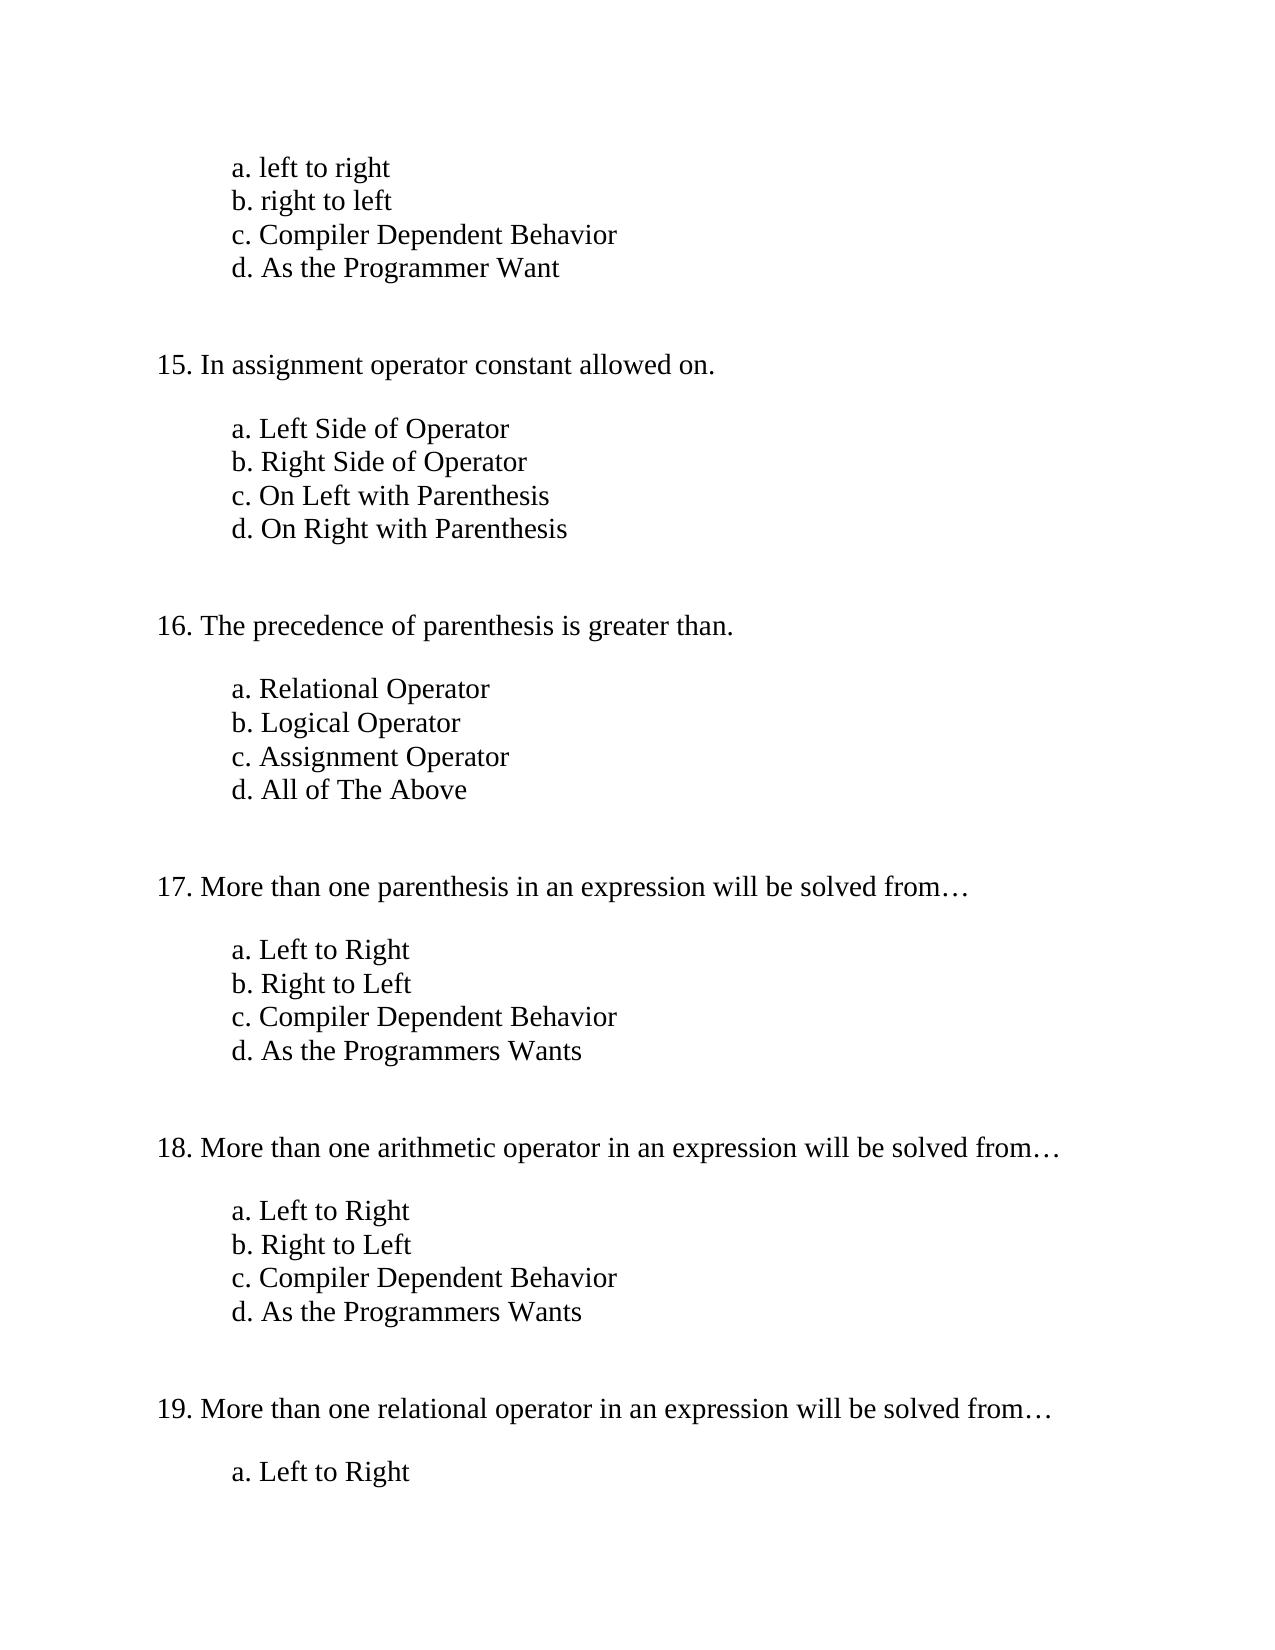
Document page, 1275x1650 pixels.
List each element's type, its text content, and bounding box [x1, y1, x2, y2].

text d. All of The Above [231, 772, 1118, 806]
text 18. More than one arithmetic operator in an expression will be solved from… [156, 1130, 1118, 1163]
text c. Compiler Dependent Behavior [231, 999, 1118, 1033]
text a. Relational Operator [231, 672, 1118, 705]
text b. Right to Left [231, 1227, 1118, 1260]
text 15. In assignment operator constant allowed on. [156, 347, 1118, 381]
text 17. More than one parenthesis in an expression will be solved from… [156, 869, 1118, 903]
text a. Left to Right [231, 1193, 1118, 1227]
text c. Compiler Dependent Behavior [231, 1260, 1118, 1294]
text a. Left Side of Operator [231, 411, 1118, 444]
text b. right to left [231, 183, 1118, 217]
text a. Left to Right [231, 932, 1118, 966]
text d. As the Programmers Wants [231, 1294, 1118, 1327]
text c. On Left with Parenthesis [231, 478, 1118, 511]
text a. Left to Right [231, 1454, 1118, 1488]
text 16. The precedence of parenthesis is greater than. [156, 608, 1118, 642]
text a. left to right [231, 150, 1118, 183]
text 19. More than one relational operator in an expression will be solved from… [156, 1391, 1118, 1424]
text c. Compiler Dependent Behavior [231, 217, 1118, 251]
text c. Assignment Operator [231, 739, 1118, 772]
text d. On Right with Parenthesis [231, 511, 1118, 545]
text b. Logical Operator [231, 705, 1118, 739]
text b. Right to Left [231, 966, 1118, 999]
text d. As the Programmer Want [231, 251, 1118, 284]
text d. As the Programmers Wants [231, 1033, 1118, 1067]
text b. Right Side of Operator [231, 444, 1118, 478]
